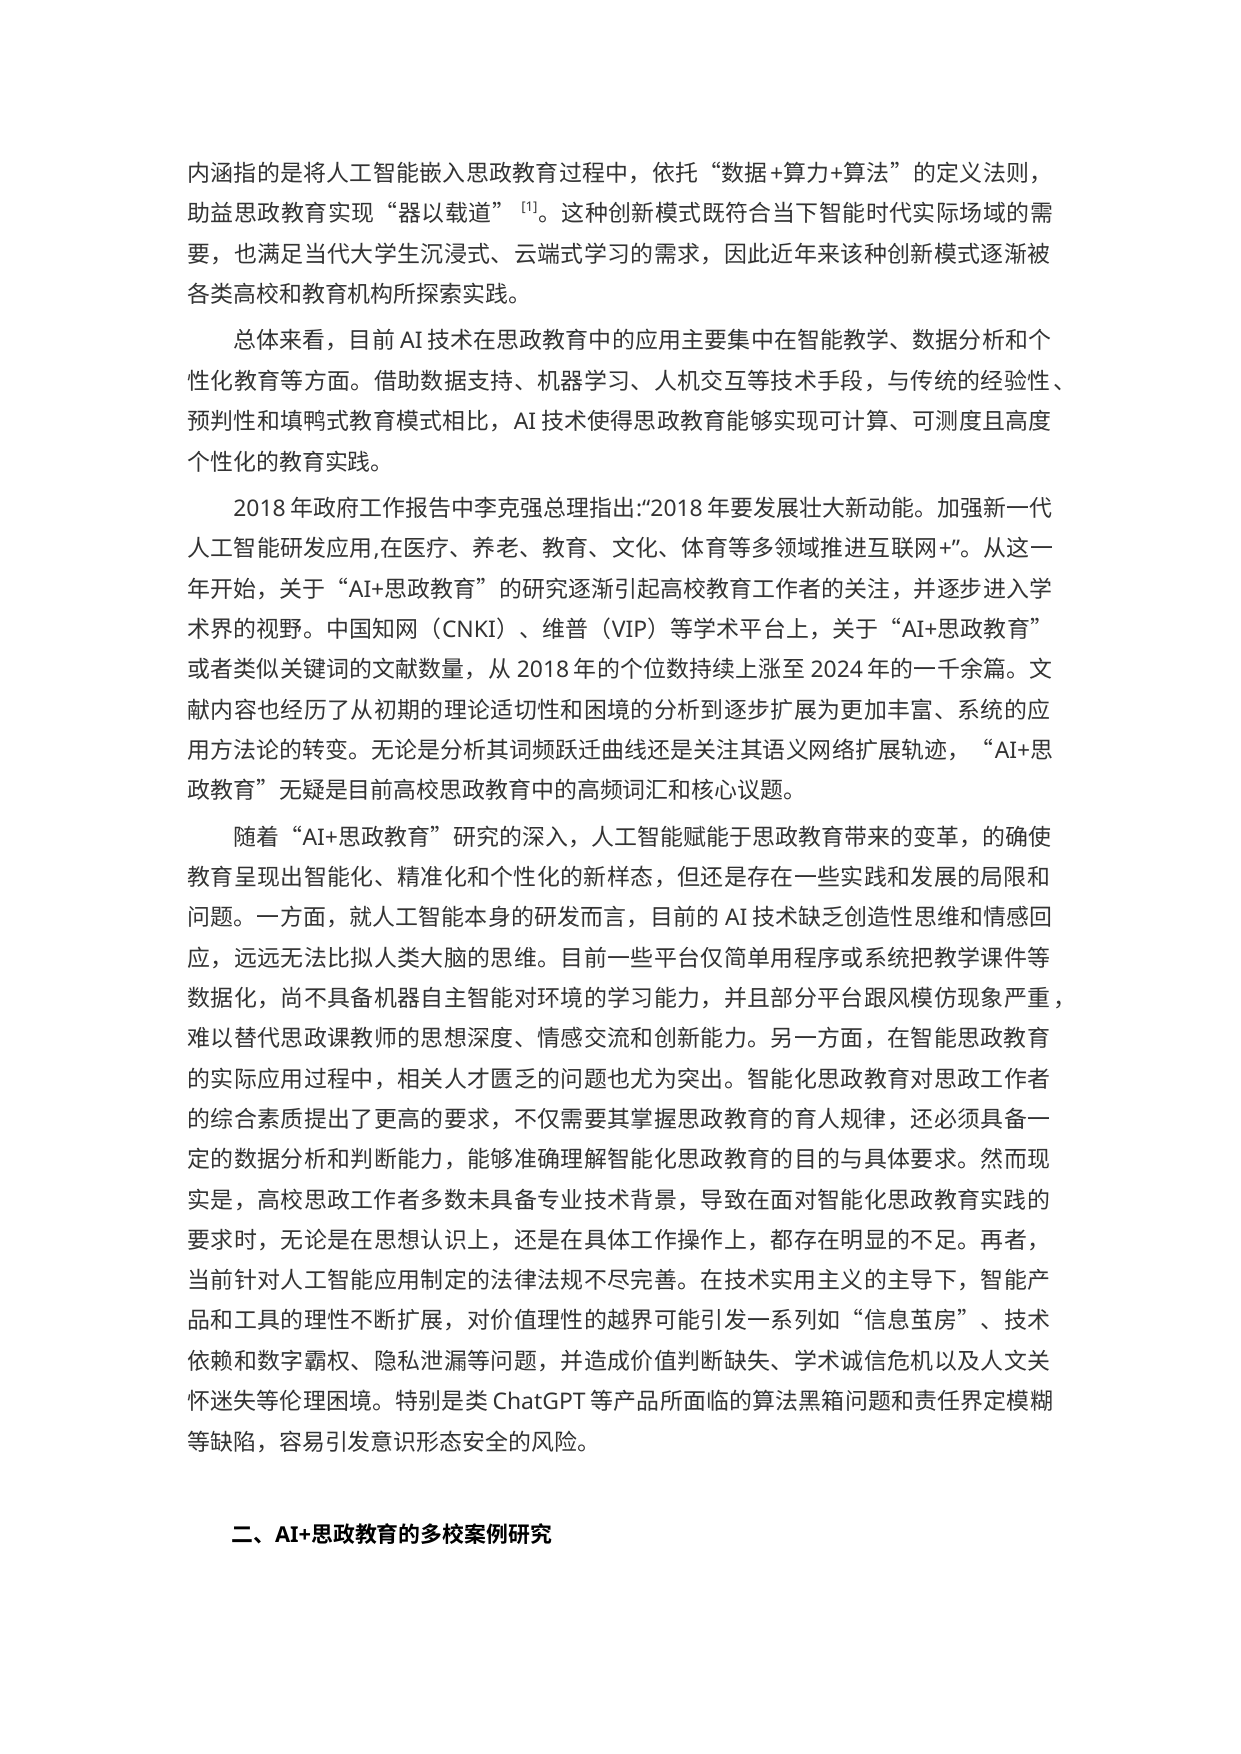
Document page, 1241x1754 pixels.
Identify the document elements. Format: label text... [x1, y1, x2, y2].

list 二、AI+思政教育的多校案例研究 [231, 1513, 1053, 1553]
text 总体来看，目前AI技术在思政教育中的应用主要集中在智能教学、数据分析和个性化教育等方面。借助数据支持、机器学习、人机交互等技术手段，与传统的经验性、预判性和填鸭式教育模式相比，AI技术使得思政教育能够实现可计算、可测度且高度个性化的教育实践。 [187, 319, 1053, 480]
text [187, 151, 1053, 313]
text 2018年政府工作报告中李克强总理指出:“2018年要发展壮大新动能。加强新一代人工智能研发应用,在医疗、养老、教育、文化、体育等多领域推进互联网+”。从这一年开始，关于“AI+思政教育”的研究逐渐引起高校教育工作者的关注，并逐步进入学术界的视野。中国知网（CNKI）、维普（VIP）等学术平台上，关于“AI+思政教育”或者类似关键词的文献数量，从2018年的个位数持续上涨至2024年的一千余篇。文献内容也经历了从初期的理论适切性和困境的分析到逐步扩展为更加丰富、系统的应用方法论的转变。无论是分析其词频跃迁曲线还是关注其语义网络扩展轨迹，“AI+思政教育”无疑是目前高校思政教育中的高频词汇和核心议题。 [187, 486, 1053, 809]
text 随着“AI+思政教育”研究的深入，人工智能赋能于思政教育带来的变革，的确使教育呈现出智能化、精准化和个性化的新样态，但还是存在一些实践和发展的局限和问题。一方面，就人工智能本身的研发而言，目前的AI技术缺乏创造性思维和情感回应，远远无法比拟人类大脑的思维。目前一些平台仅简单用程序或系统把教学课件等数据化，尚不具备机器自主智能对环境的学习能力，并且部分平台跟风模仿现象严重，难以替代思政课教师的思想深度、情感交流和创新能力。另一方面，在智能思政教育的实际应用过程中，相关人才匮乏的问题也尤为突出。智能化思政教育对思政工作者的综合素质提出了更高的要求，不仅需要其掌握思政教育的育人规律，还必须具备一定的数据分析和判断能力，能够准确理解智能化思政教育的目的与具体要求。然而现实是，高校思政工作者多数未具备专业技术背景，导致在面对智能化思政教育实践的要求时，无论是在思想认识上，还是在具体工作操作上，都存在明显的不足。再者，当前针对人工智能应用制定的法律法规不尽完善。在技术实用主义的主导下，智能产品和工具的理性不断扩展，对价值理性的越界可能引发一系列如“信息茧房”、技术依赖和数字霸权、隐私泄漏等问题，并造成价值判断缺失、学术诚信危机以及人文关怀迷失等伦理困境。特别是类ChatGPT等产品所面临的算法黑箱问题和责任界定模糊等缺陷，容易引发意识形态安全的风险。 [187, 815, 1053, 1460]
